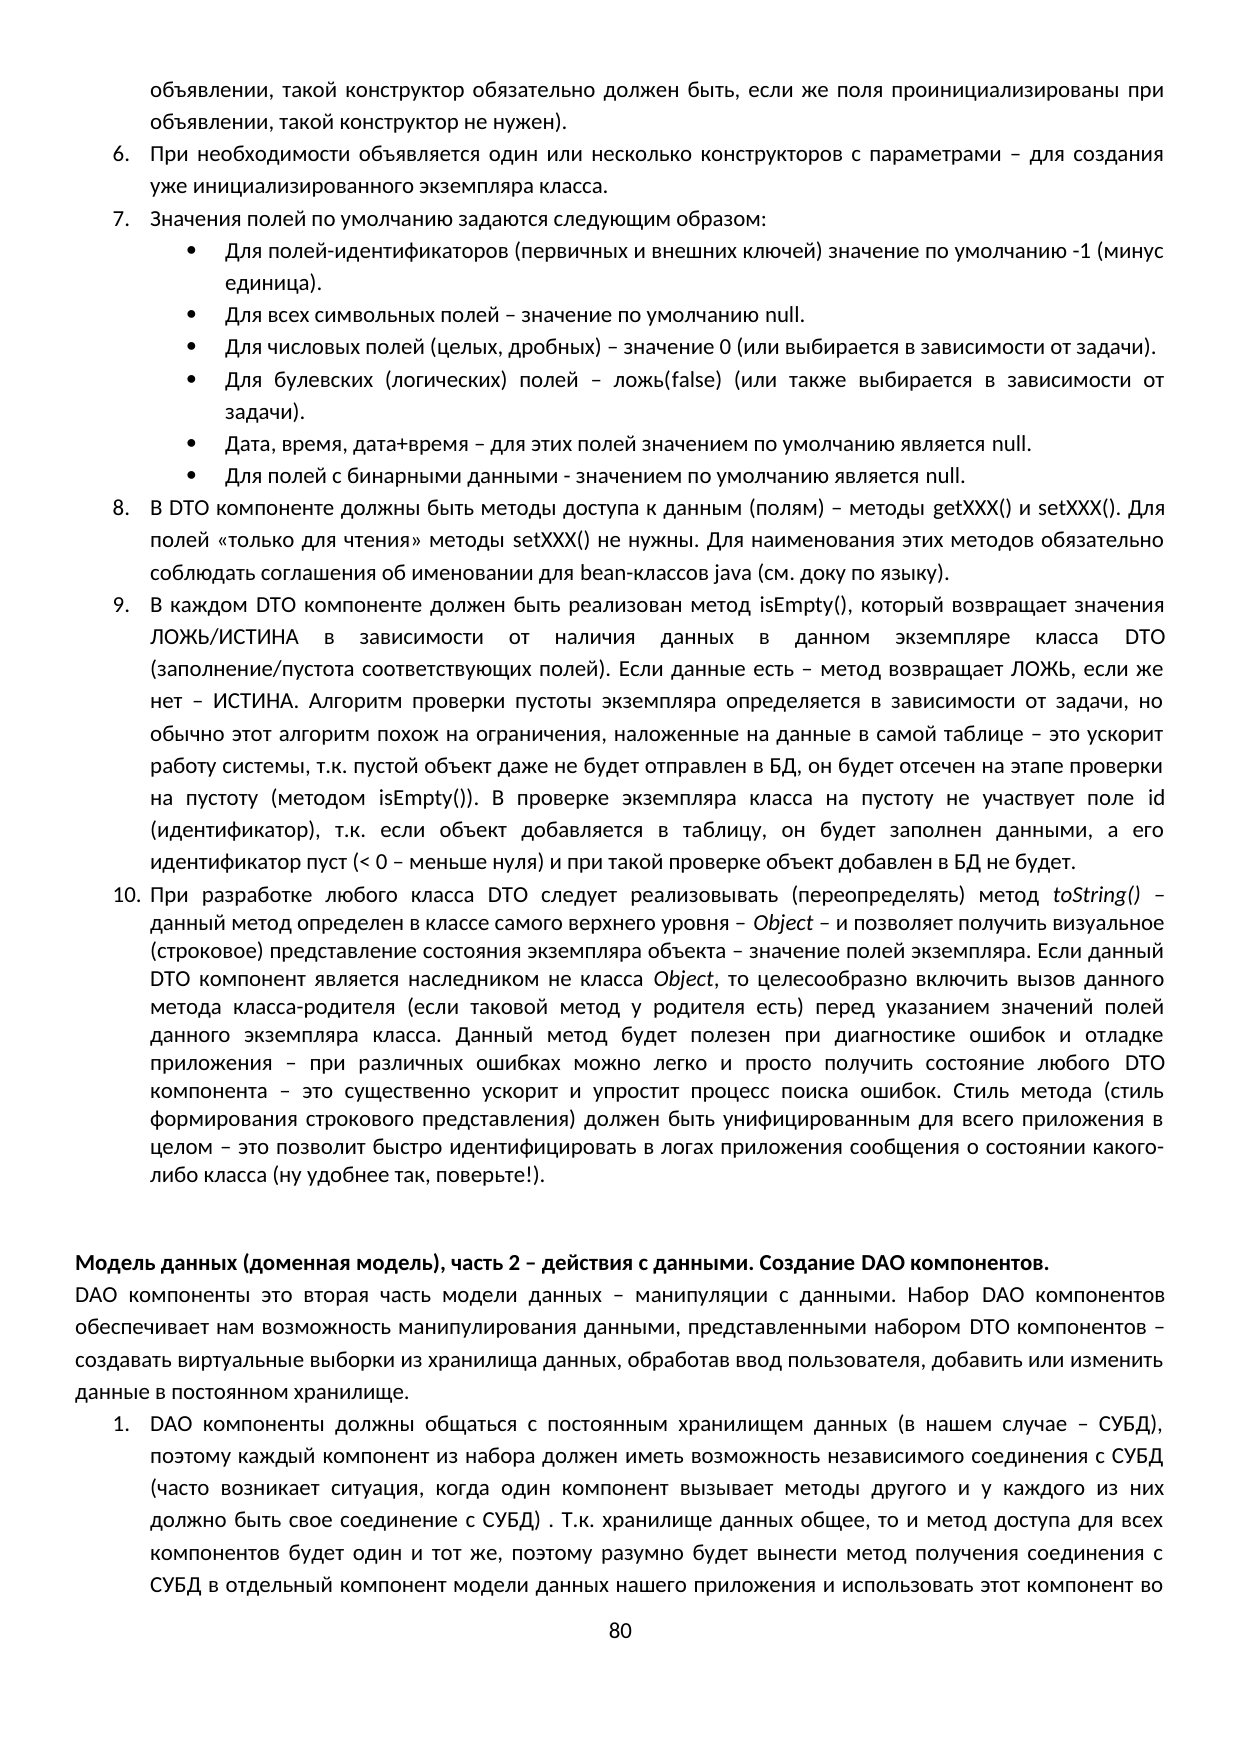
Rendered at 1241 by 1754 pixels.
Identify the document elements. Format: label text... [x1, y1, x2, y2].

list При необходимости объявляется один или несколько конструкторов с параметрами – для создания уже инициализированного экземпляра класса. [112, 139, 1165, 199]
text DAO компоненты это вторая часть модели данных – манипуляции с данными. Набор DAO компонентов обеспечивает нам возможность манипулирования данными, представленными набором DTO компонентов – создавать виртуальные выборки из хранилища данных, обработав ввод пользователя, добавить или изменить данные в постоянном хранилище. [75, 1280, 1165, 1405]
list Для полей-идентификаторов (первичных и внешних ключей) значение по умолчанию -1 (минус единица). [187, 236, 1165, 296]
list Для полей с бинарными данными - значением по умолчанию является null. [187, 461, 1165, 489]
list В каждом DTO компоненте должен быть реализован метод isEmpty(), который возвращает значения ЛОЖЬ/ИСТИНА в зависимости от наличия данных в данном экземпляре класса DTO (заполнение/пустота соответствующих полей). Если данные есть – метод возвращает ЛОЖЬ, если же нет – ИСТИНА. Алгоритм проверки пустоты экземпляра определяется в зависимости от задачи, но обычно этот алгоритм похож на ограничения, наложенные на данные в самой таблице – это ускорит работу системы, т.к. пустой объект даже не будет отправлен в БД, он будет отсечен на этапе проверки на пустоту (методом isEmpty()). В проверке экземпляра класса на пустоту не участвует поле id (идентификатор), т.к. если объект добавляется в таблицу, он будет заполнен данными, а его идентификатор пуст (< 0 – меньше нуля) и при такой проверке объект добавлен в БД не будет. [112, 590, 1165, 876]
text Модель данных (доменная модель), часть 2 – действия с данными. Создание DAO компонентов. [75, 1248, 1165, 1276]
list Дата, время, дата+время – для этих полей значением по умолчанию является null. [187, 429, 1165, 457]
list Значения полей по умолчанию задаются следующим образом: [112, 204, 1165, 232]
list При разработке любого класса DTO следует реализовывать (переопределять) метод toString() – данный метод определен в классе самого верхнего уровня – Object – и позволяет получить визуальное (строковое) представление состояния экземпляра объекта – значение полей экземпляра. Если данный DTO компонент является наследником не класса Object, то целесообразно включить вызов данного метода класса-родителя (если таковой метод у родителя есть) перед указанием значений полей данного экземпляра класса. Данный метод будет полезен при диагностике ошибок и отладке приложения – при различных ошибках можно легко и просто получить состояние любого DTO компонента – это существенно ускорит и упростит процесс поиска ошибок. Стиль метода (стиль формирования строкового представления) должен быть унифицированным для всего приложения в целом – это позволит быстро идентифицировать в логах приложения сообщения о состоянии какого-либо класса (ну удобнее так, поверьте!). [112, 880, 1165, 1188]
list Для числовых полей (целых, дробных) – значение 0 (или выбирается в зависимости от задачи). [187, 332, 1165, 361]
list В DTO компоненте должны быть методы доступа к данным (полям) – методы getXXX() и setXXX(). Для полей «только для чтения» методы setXXX() не нужны. Для наименования этих методов обязательно соблюдать соглашения об именовании для bean-классов java (см. доку по языку). [112, 493, 1165, 586]
list Для булевских (логических) полей – ложь(false) (или также выбирается в зависимости от задачи). [187, 365, 1165, 425]
list Для всех символьных полей – значение по умолчанию null. [187, 300, 1165, 328]
